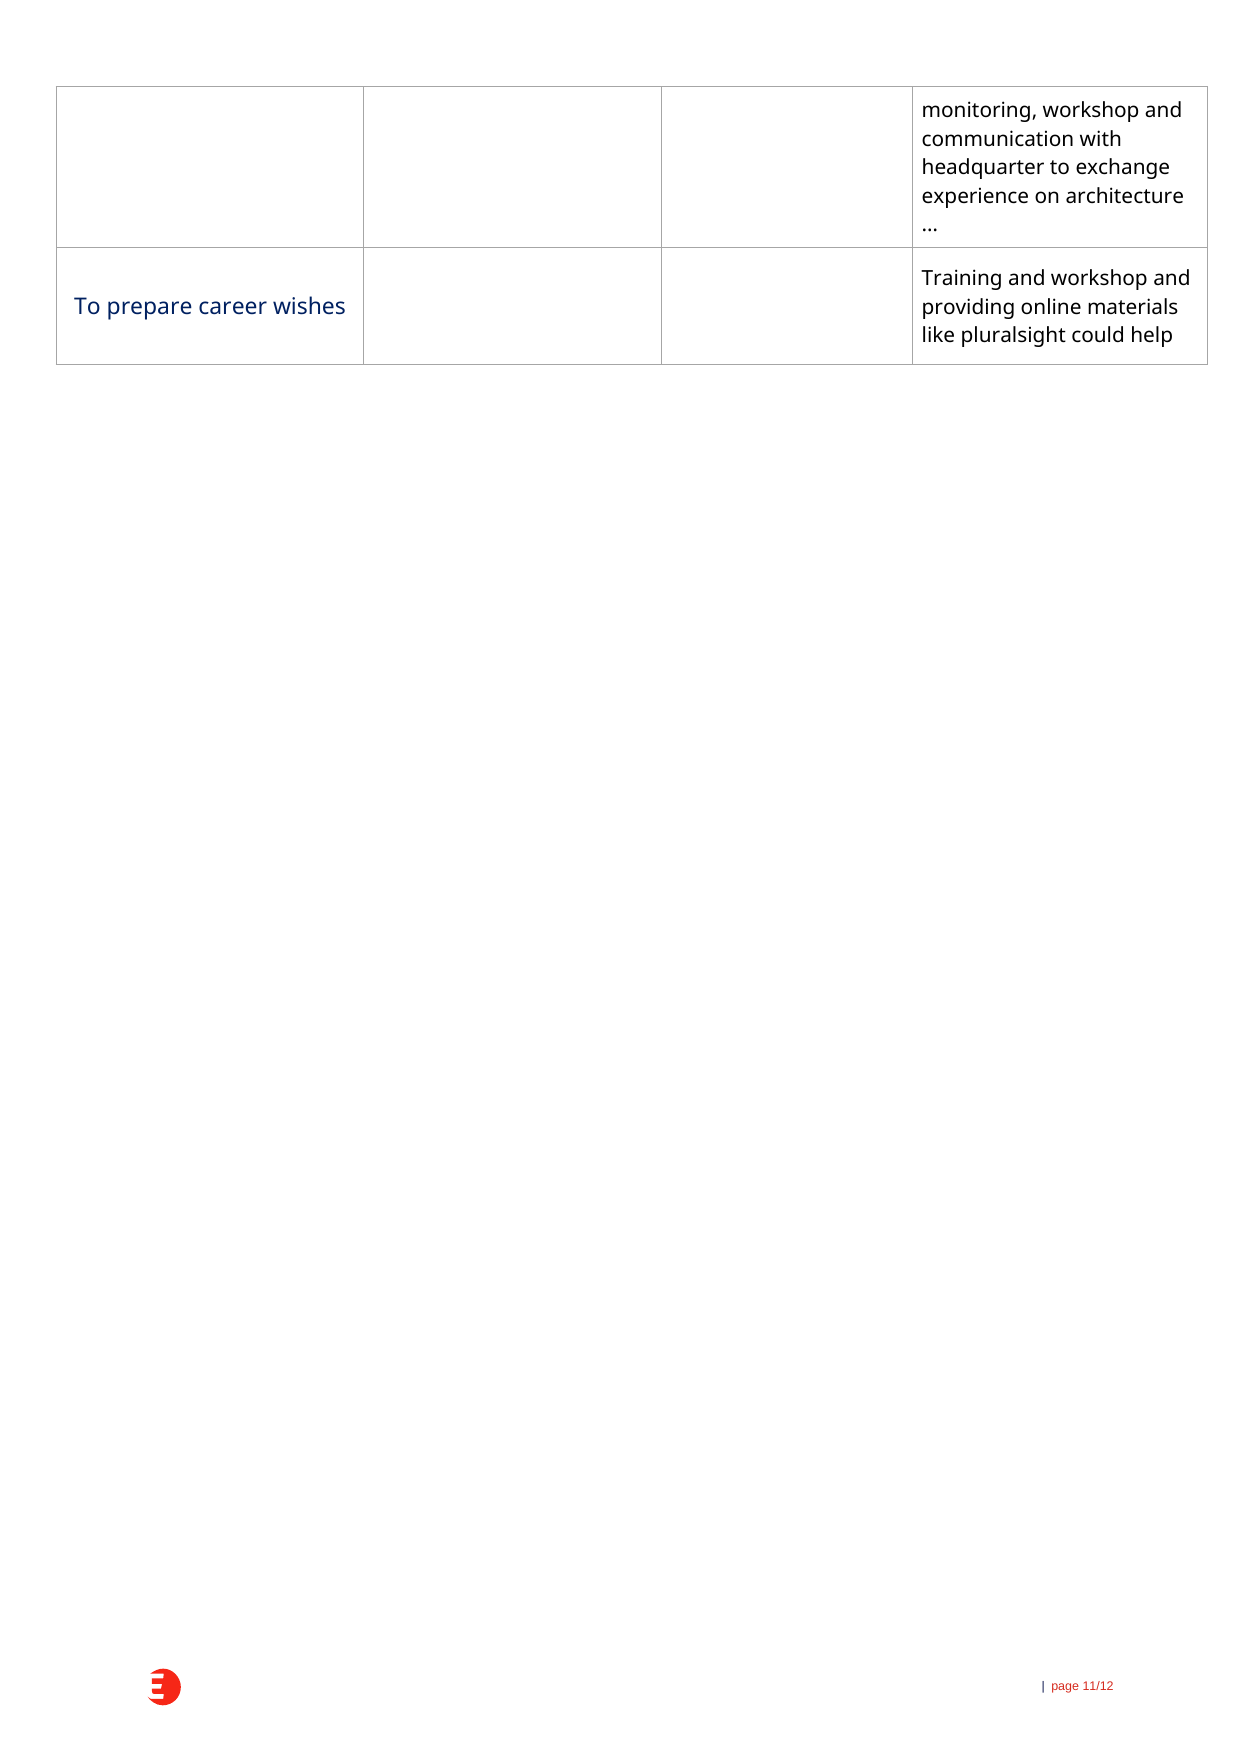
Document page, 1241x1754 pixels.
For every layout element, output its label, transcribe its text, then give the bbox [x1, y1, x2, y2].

table_cell [662, 87, 912, 247]
table_cell To prepare career wishes [57, 248, 363, 364]
table_cell [364, 87, 661, 247]
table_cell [57, 87, 363, 247]
table_cell [364, 248, 661, 364]
table_cell Training and workshop and providing online materials like pluralsight could help [913, 248, 1207, 364]
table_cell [913, 87, 1207, 247]
table_cell [662, 248, 912, 364]
